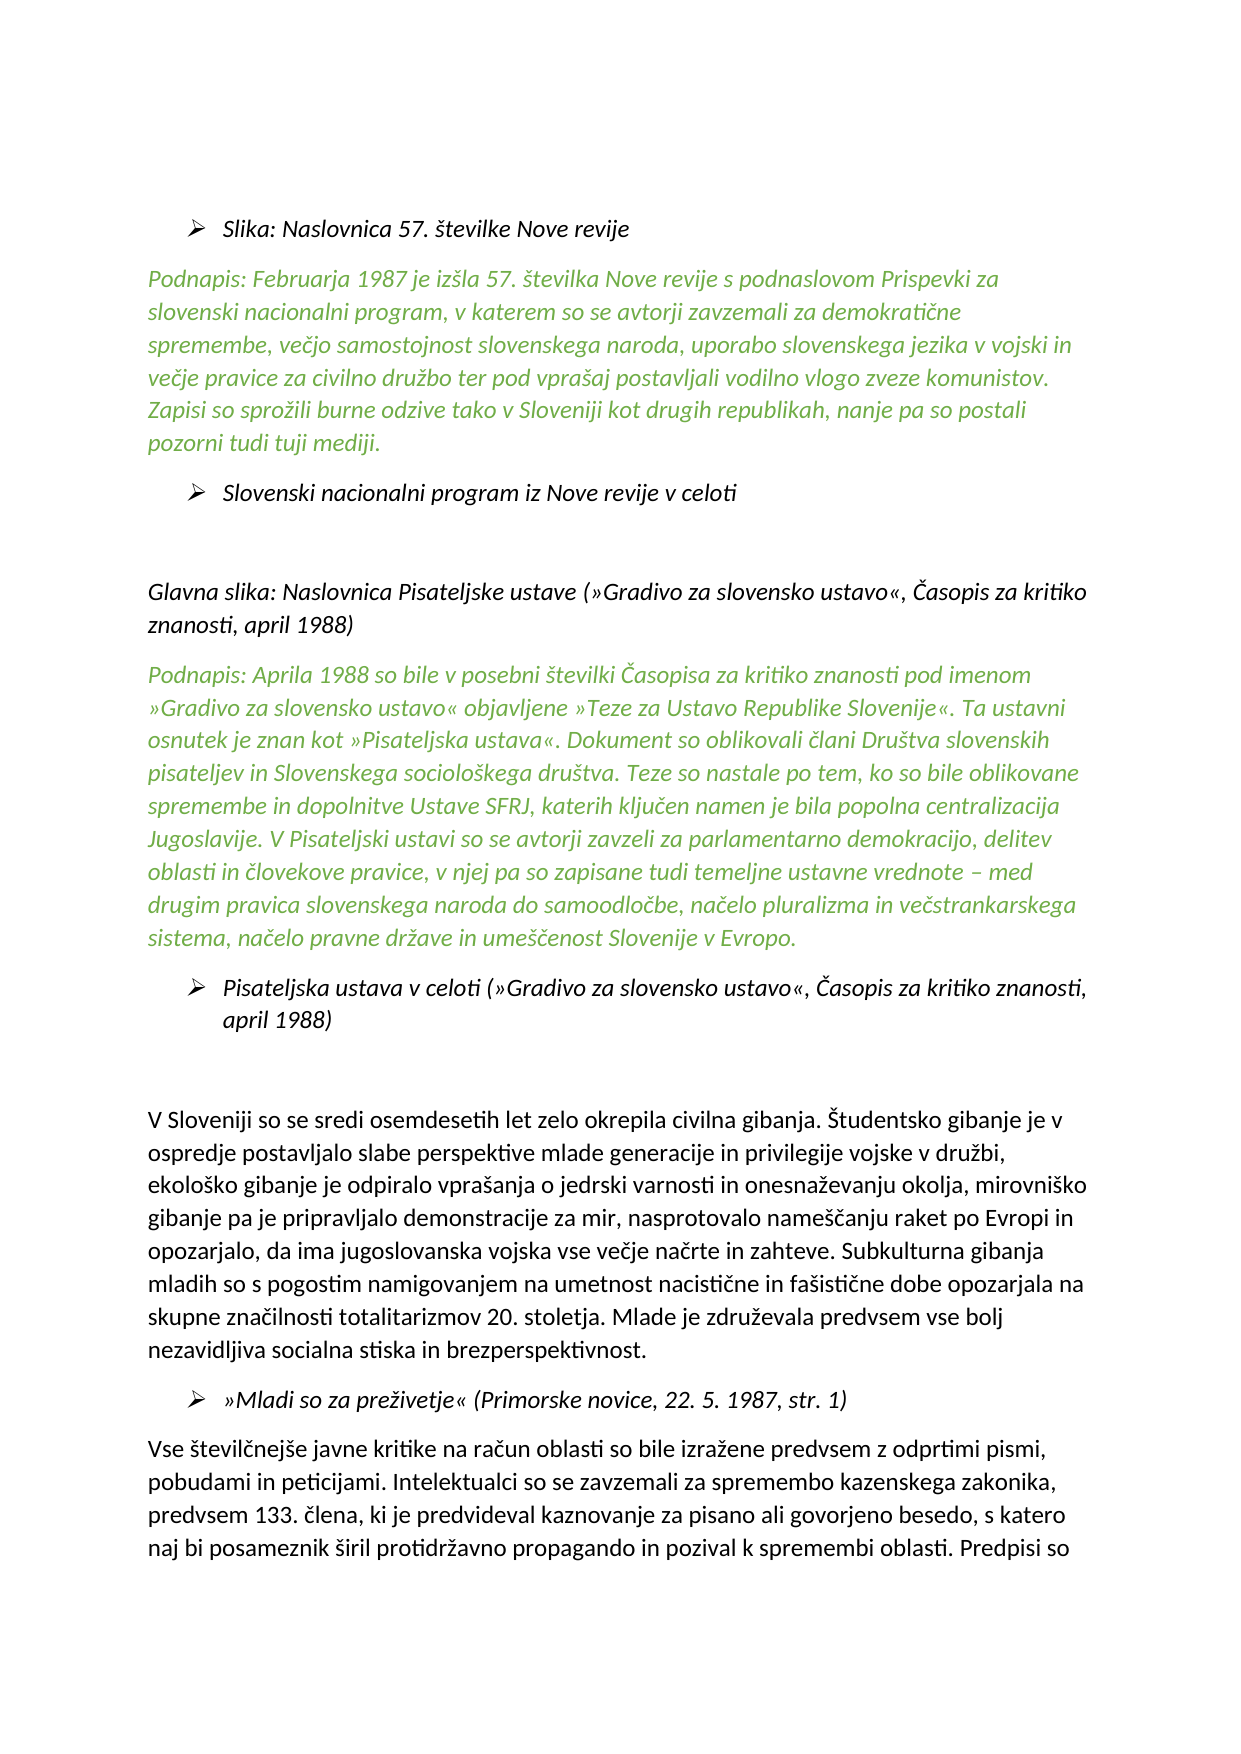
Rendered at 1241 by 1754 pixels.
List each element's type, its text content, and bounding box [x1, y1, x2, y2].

text V Sloveniji so se sredi osemdesetih let zelo okrepila civilna gibanja. Študentsko gibanje je v ospredje postavljalo slabe perspektive mlade generacije in privilegije vojske v družbi, ekološko gibanje je odpiralo vprašanja o jedrski varnosti in onesnaževanju okolja, mirovniško gibanje pa je pripravljalo demonstracije za mir, nasprotovalo nameščanju raket po Evropi in opozarjalo, da ima jugoslovanska vojska vse večje načrte in zahteve. Subkulturna gibanja mladih so s pogostim namigovanjem na umetnost nacistične in fašistične dobe opozarjala na skupne značilnosti totalitarizmov 20. stoletja. Mlade je združevala predvsem vse bolj nezavidljiva socialna stiska in brezperspektivnost. [148, 1104, 1093, 1365]
list Slika: Naslovnica 57. številke Nove revije [185, 213, 1093, 244]
list Pisateljska ustava v celoti (»Gradivo za slovensko ustavo«, Časopis za kritiko znanosti, april 1988) [185, 972, 1093, 1035]
list »Mladi so za preživetje« (Primorske novice, 22. 5. 1987, str. 1) [185, 1384, 1093, 1414]
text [148, 1433, 1093, 1563]
text Podnapis: Februarja 1987 je izšla 57. številka Nove revije s podnaslovom Prispevki za slovenski nacionalni program, v katerem so se avtorji zavzemali za demokratične spremembe, večjo samostojnost slovenskega naroda, uporabo slovenskega jezika v vojski in večje pravice za civilno družbo ter pod vprašaj postavljali vodilno vlogo zveze komunistov. Zapisi so sprožili burne odzive tako v Sloveniji kot drugih republikah, nanje pa so postali pozorni tudi tuji mediji. [148, 263, 1093, 458]
text Podnapis: Aprila 1988 so bile v posebni številki Časopisa za kritiko znanosti pod imenom »Gradivo za slovensko ustavo« objavljene »Teze za Ustavo Republike Slovenije«. Ta ustavni osnutek je znan kot »Pisateljska ustava«. Dokument so oblikovali člani Društva slovenskih pisateljev in Slovenskega sociološkega društva. Teze so nastale po tem, ko so bile oblikovane spremembe in dopolnitve Ustave SFRJ, katerih ključen namen je bila popolna centralizacija Jugoslavije. V Pisateljski ustavi so se avtorji zavzeli za parlamentarno demokracijo, delitev oblasti in človekove pravice, v njej pa so zapisane tudi temeljne ustavne vrednote – med drugim pravica slovenskega naroda do samoodločbe, načelo pluralizma in večstrankarskega sistema, načelo pravne države in umeščenost Slovenije v Evropo. [148, 659, 1093, 953]
text Glavna slika: Naslovnica Pisateljske ustave (»Gradivo za slovensko ustavo«, Časopis za kritiko znanosti, april 1988) [148, 576, 1093, 640]
list Slovenski nacionalni program iz Nove revije v celoti [185, 477, 1093, 508]
